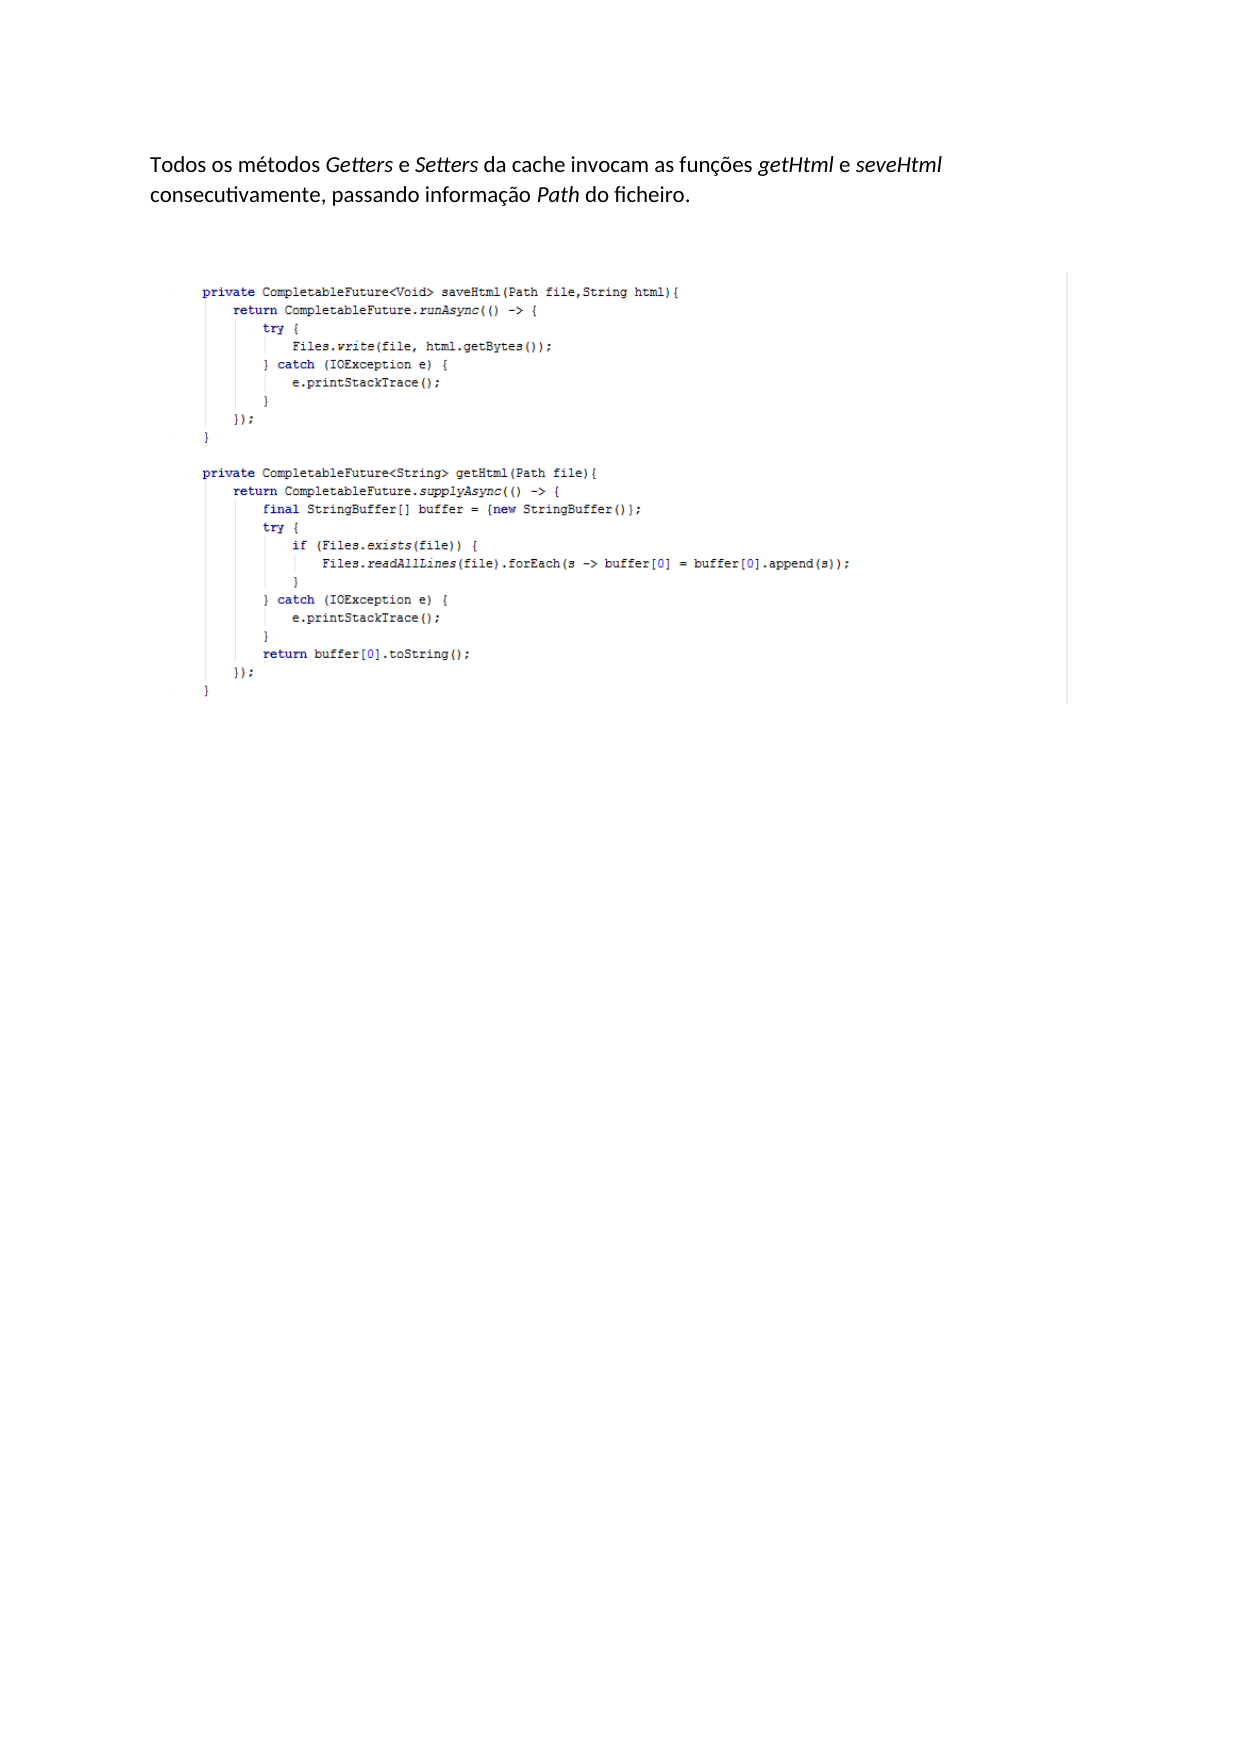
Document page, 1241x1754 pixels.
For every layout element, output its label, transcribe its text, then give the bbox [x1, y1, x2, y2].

text Todos os métodos Getters e Setters da cache invocam as funções getHtml e seveHtml consecutivamente, passando informação Path do ficheiro. [150, 150, 1090, 208]
picture [172, 273, 1069, 704]
